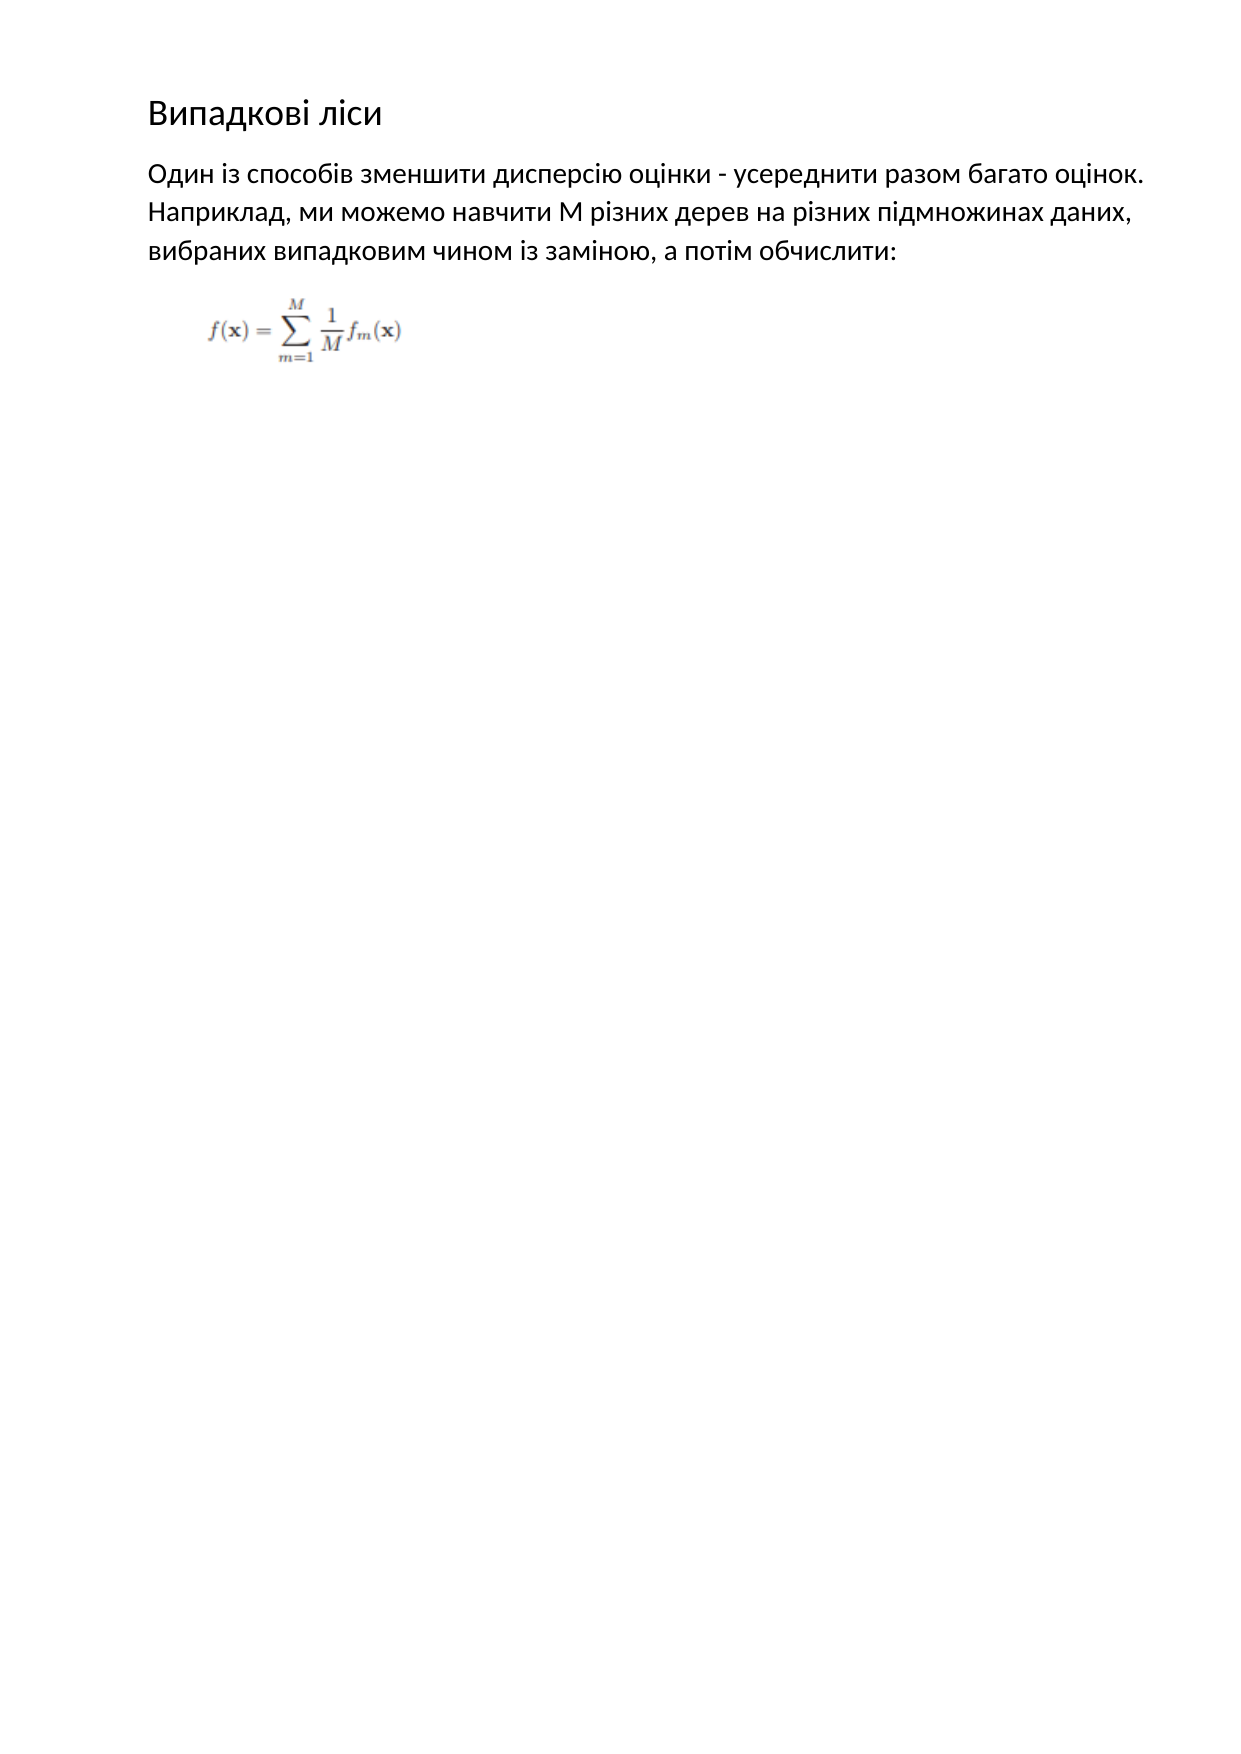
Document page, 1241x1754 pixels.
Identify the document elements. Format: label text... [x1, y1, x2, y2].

text Випадкові ліси [148, 88, 1152, 134]
text Один із способів зменшити дисперсію оцінки - усереднити разом багато оцінок. Наприклад, ми можемо навчити M різних дерев на різних підмножинах даних, вибраних випадковим чином із заміною, а потім обчислити: [148, 155, 1152, 267]
picture [147, 286, 486, 378]
